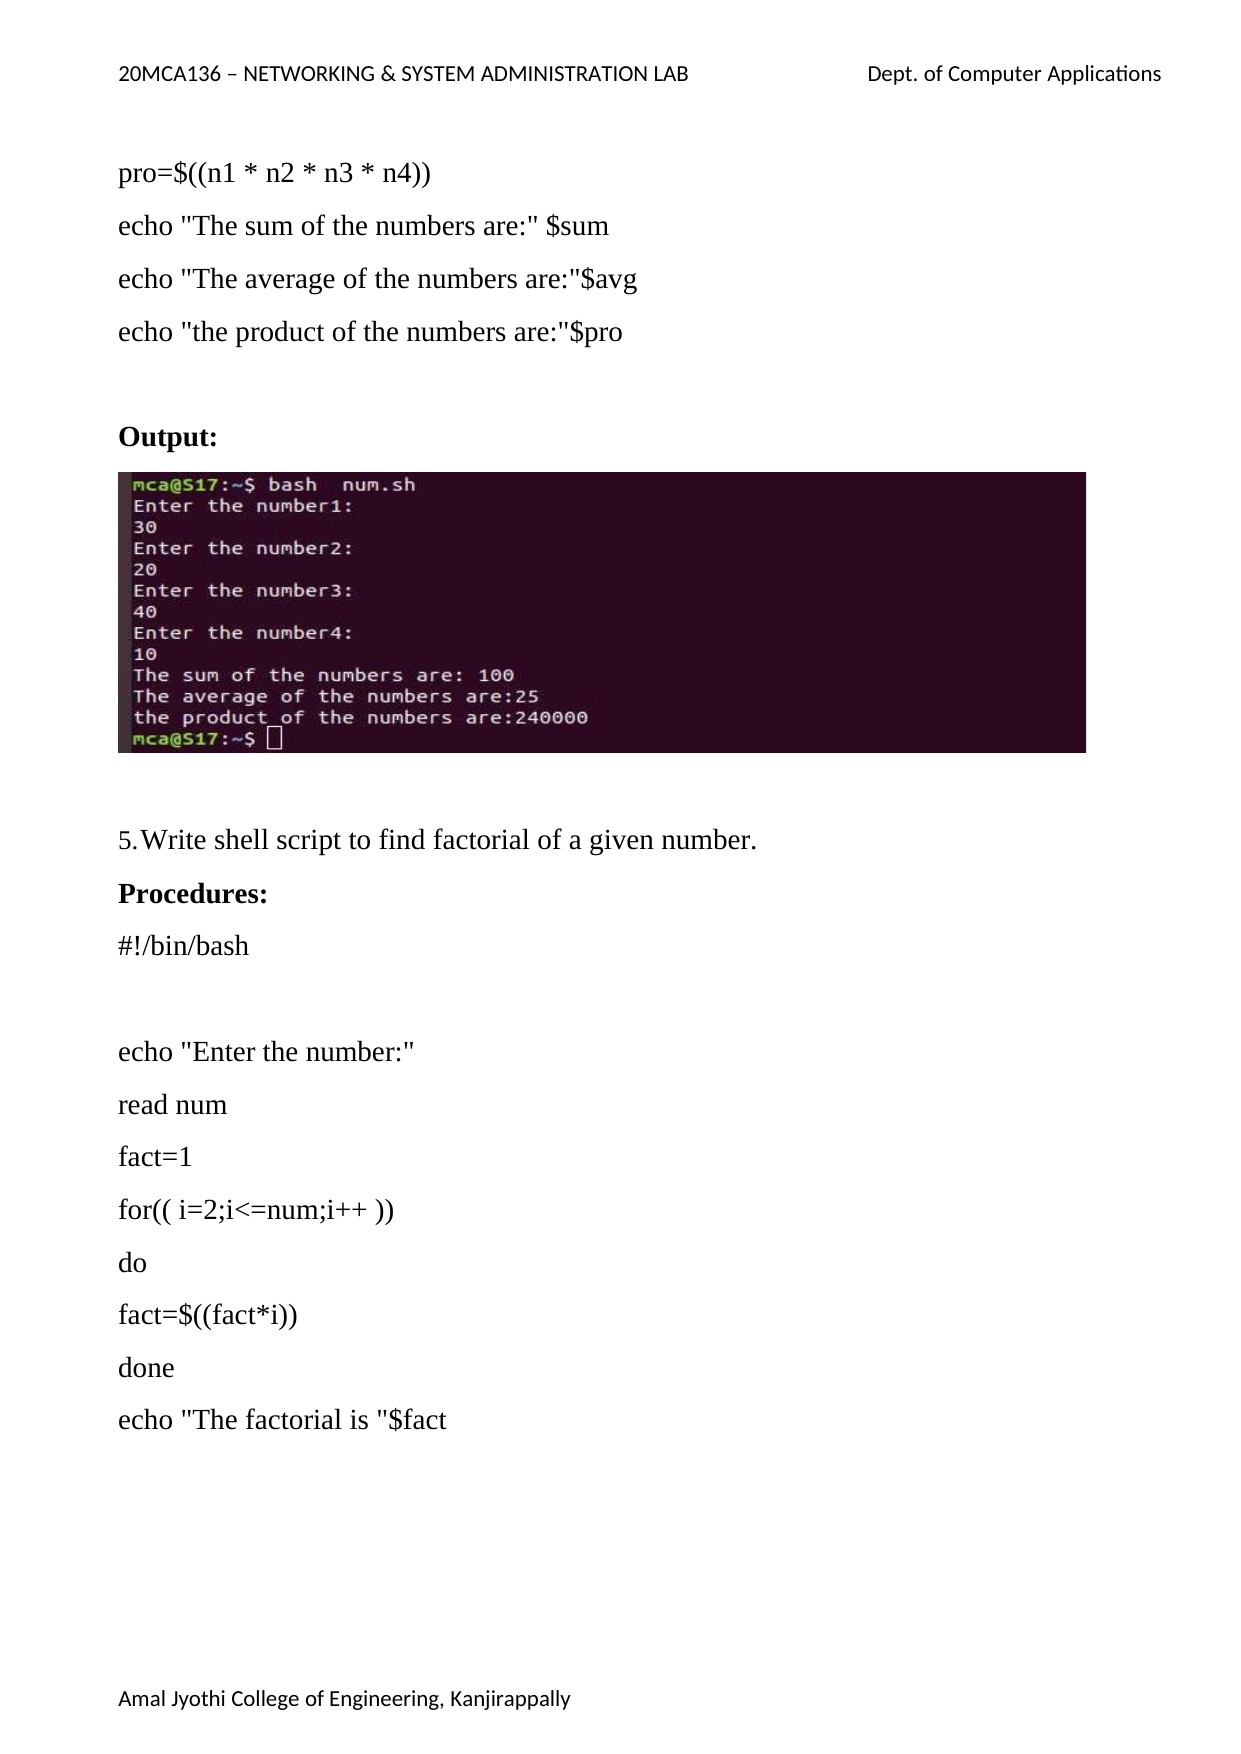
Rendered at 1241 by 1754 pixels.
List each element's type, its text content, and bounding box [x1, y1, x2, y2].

text echo "The factorial is "$fact [118, 1402, 1157, 1436]
text echo "The sum of the numbers are:" $sum echo "The average of the numbers are:"$avg echo "the product of the numbers are:"$pro [118, 208, 639, 347]
picture [118, 472, 1087, 753]
text echo "Enter the number:" read num [118, 1034, 416, 1120]
text fact=1 [118, 1140, 1157, 1173]
text #!/bin/bash [118, 928, 1157, 962]
list Write shell script to find factorial of a given number. [118, 822, 1157, 856]
text for(( i=2;i<=num;i++ )) do [118, 1192, 396, 1278]
text fact=$((fact*i)) done [118, 1297, 299, 1383]
text pro=$((n1 * n2 * n3 * n4)) [118, 155, 1157, 188]
subtitle Output: [118, 419, 1157, 453]
subtitle Procedures: [118, 876, 1157, 909]
